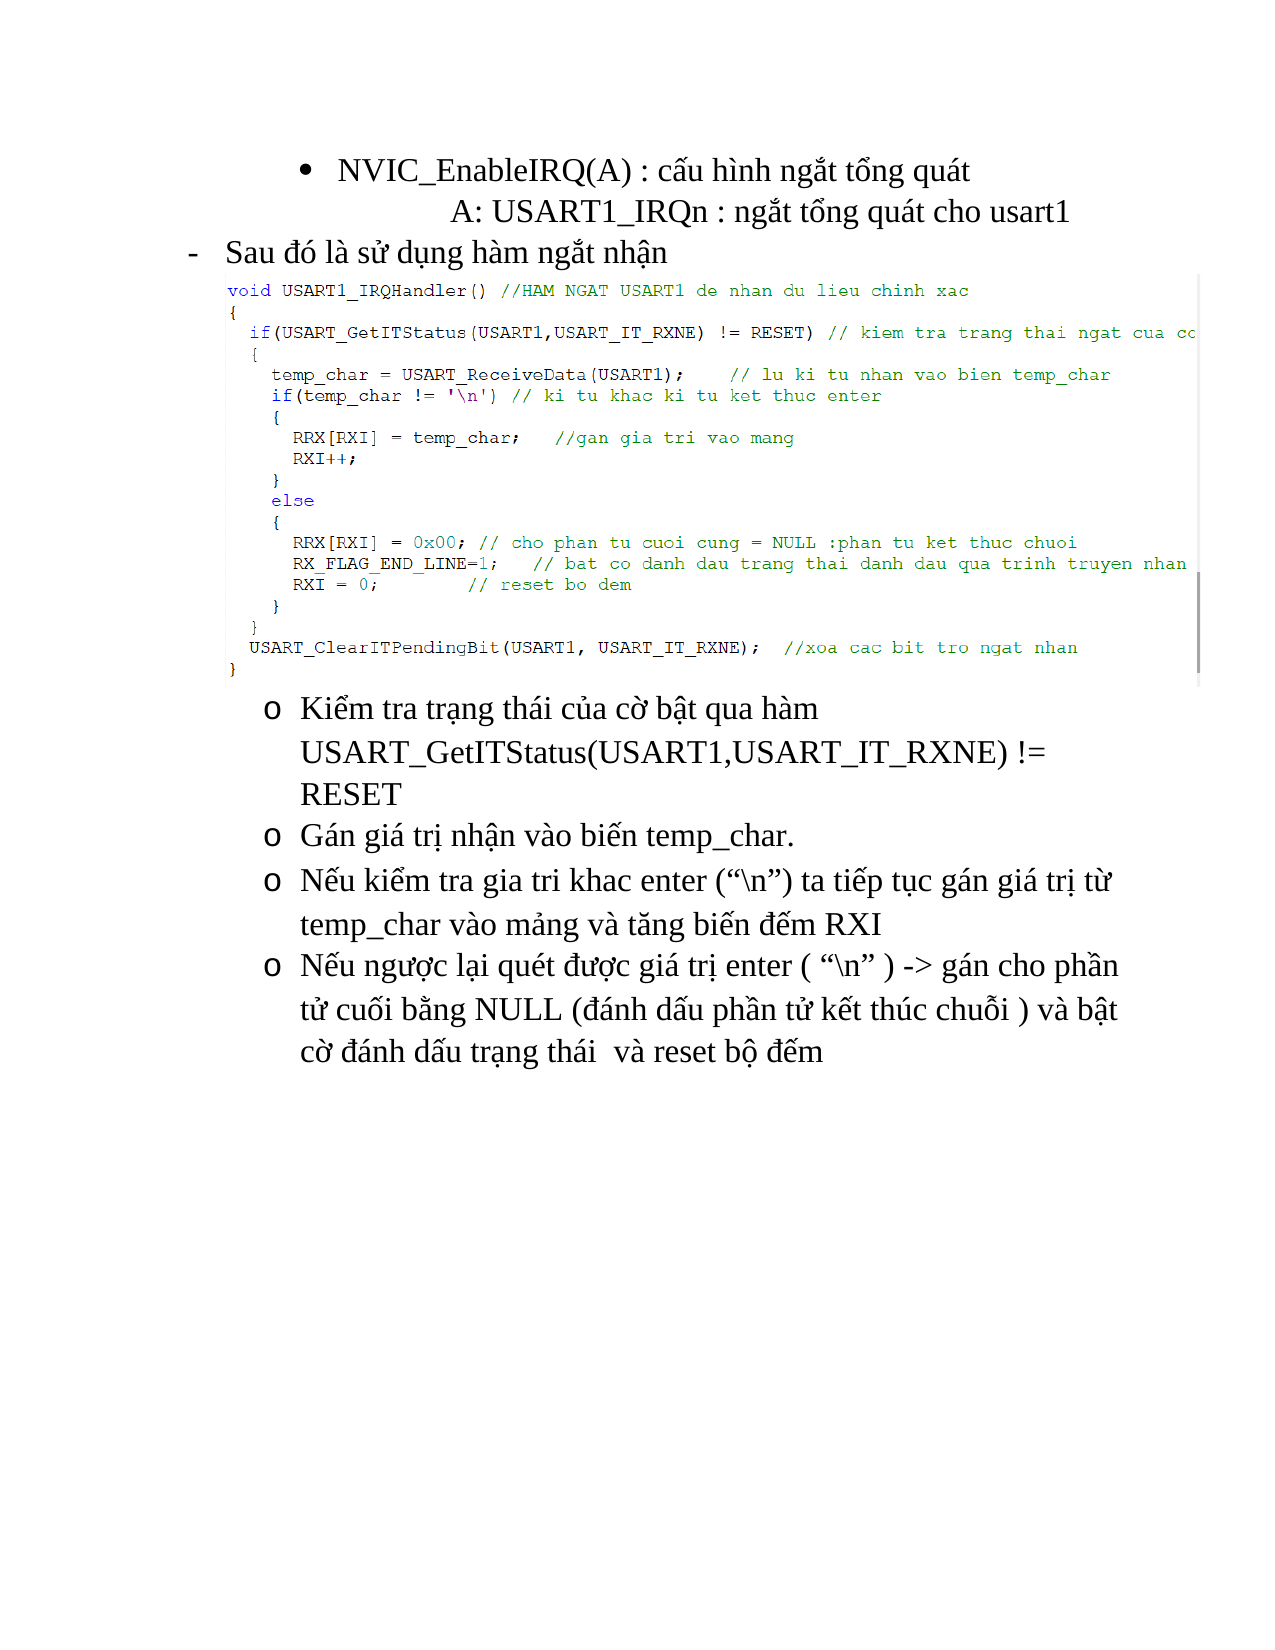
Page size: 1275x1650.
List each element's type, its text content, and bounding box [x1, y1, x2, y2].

picture [225, 274, 1200, 687]
list A: USART1_IRQn : ngắt tổng quát cho usart1 [450, 191, 1125, 230]
list Nếu kiểm tra gia tri khac enter (“\n”) ta tiếp tục gán giá trị từ temp_char vào mảng và tăng biến đếm RXI [262, 860, 1125, 942]
list Gán giá trị nhận vào biến temp_char. [262, 815, 1125, 857]
list Nếu ngược lại quét được giá trị enter ( “\n” ) -> gán cho phần tử cuối bằng NULL (đánh dấu phần tử kết thúc chuỗi ) và bật cờ đánh dấu trạng thái và reset bộ đếm [262, 945, 1125, 1069]
list NVIC_EnableIRQ(A) : cấu hình ngắt tổng quát [300, 150, 1125, 188]
list Kiểm tra trạng thái của cờ bật qua hàm USART_GetITStatus(USART1,USART_IT_RXNE) != RESET [262, 688, 1125, 812]
list Sau đó là sử dụng hàm ngắt nhận [187, 233, 1125, 271]
